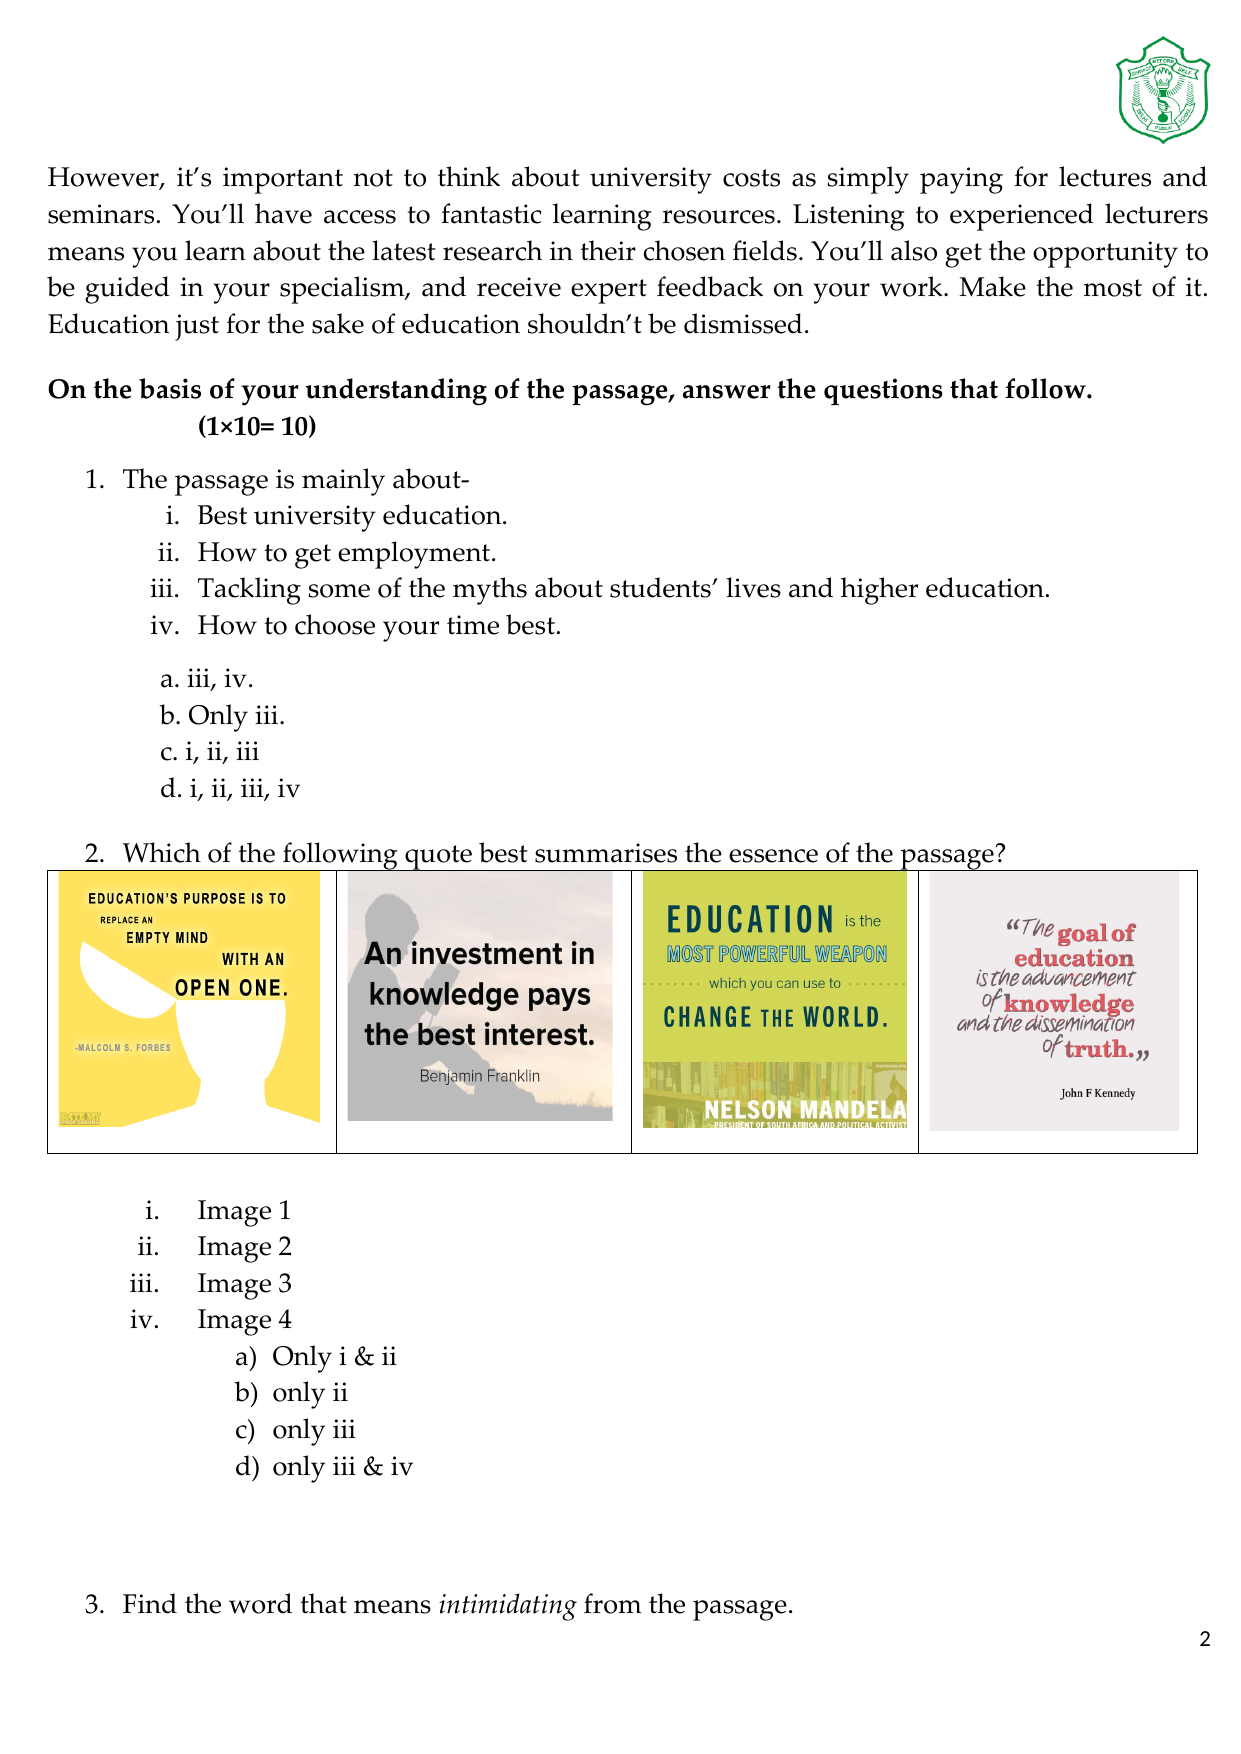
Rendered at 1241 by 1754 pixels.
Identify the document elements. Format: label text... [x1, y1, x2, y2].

list Image 4 [160, 1300, 1211, 1336]
list Find the word that means intimidating from the passage. [85, 1584, 1211, 1621]
picture [929, 871, 1180, 1131]
list only ii [235, 1373, 1211, 1409]
list Which of the following quote best summarises the essence of the passage? [85, 834, 1211, 870]
list How to choose your time best. [47, 606, 1211, 642]
table_header [919, 871, 1197, 1153]
list The passage is mainly about- [85, 459, 1211, 496]
picture [347, 871, 613, 1121]
picture [643, 871, 907, 1128]
list Image 2 [160, 1227, 1211, 1263]
list Best university education. [47, 496, 1211, 532]
list Image 1 [160, 1190, 1211, 1227]
list Image 3 [160, 1263, 1211, 1300]
list only iii [235, 1409, 1211, 1446]
table_header [48, 871, 336, 1153]
text On the basis of your understanding of the passage, answer the questions that follow. (1×10= 10) [47, 369, 1211, 443]
list How to get employment. [47, 532, 1211, 569]
list Only i & ii [235, 1336, 1211, 1373]
table_header [632, 871, 918, 1153]
text c. i, ii, iii [160, 732, 1211, 768]
text a. iii, iv. [160, 659, 1211, 695]
text However, it’s important not to think about university costs as simply paying for lectures and seminars. You’ll have access to fantastic learning resources. Listening to experienced lecturers means you learn about the latest research in their chosen fields. You’ll also get the opportunity to be guided in your specialism, and receive expert feedback on your work. Make the most of it. Education just for the sake of education shouldn’t be dismissed. [47, 158, 1211, 341]
text d. i, ii, iii, iv [160, 768, 1211, 805]
text b. Only iii. [160, 695, 1211, 732]
picture [58, 871, 320, 1127]
picture [1115, 36, 1211, 144]
table_header [337, 871, 631, 1153]
list only iii & iv [235, 1446, 1211, 1483]
list Tackling some of the myths about students’ lives and higher education. [47, 569, 1211, 606]
